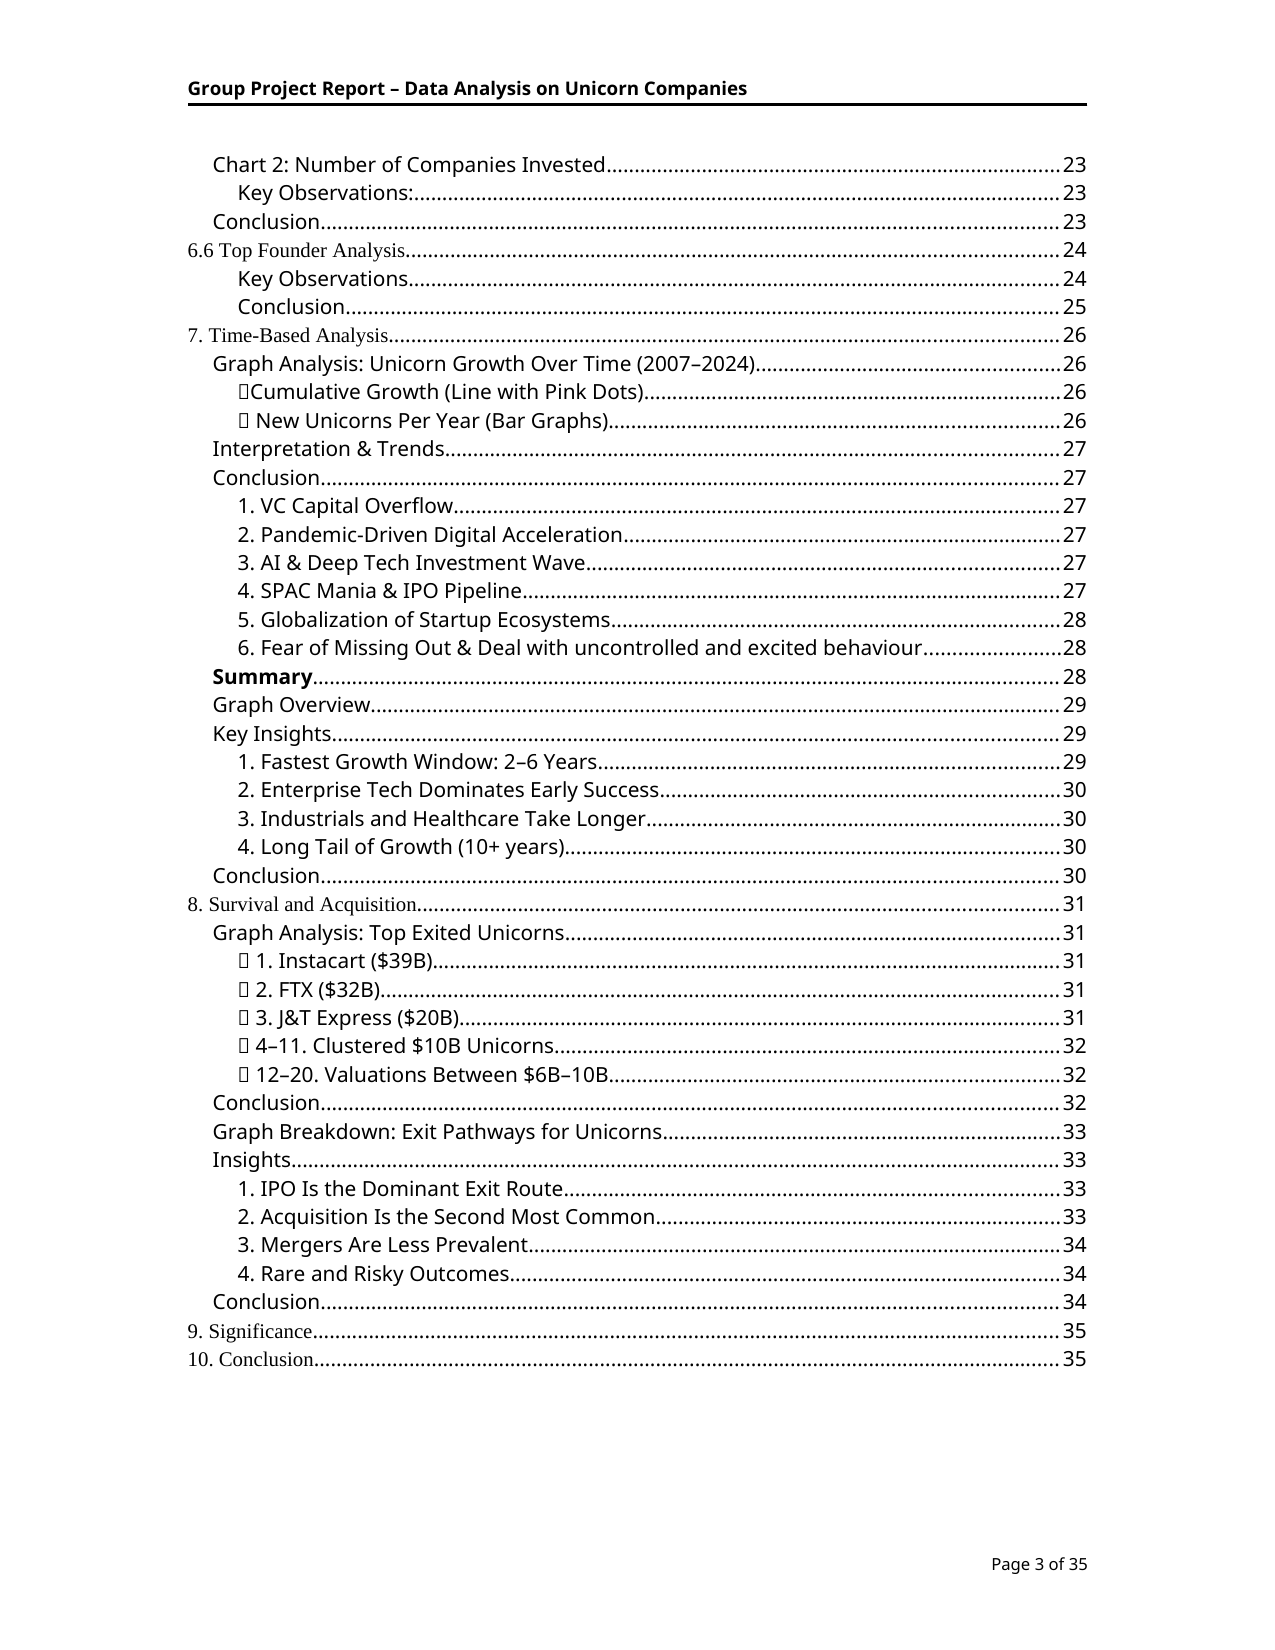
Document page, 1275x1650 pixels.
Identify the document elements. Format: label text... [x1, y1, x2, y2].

text 3. Mergers Are Less Prevalent 34 [237, 1231, 1087, 1259]
text 4. Long Tail of Growth (10+ years) 30 [237, 832, 1087, 861]
text 4. SPAC Mania & IPO Pipeline 27 [237, 577, 1087, 605]
text 🔹 2. FTX ($32B) 31 [237, 975, 1087, 1003]
text Key Insights 29 [212, 719, 1087, 747]
text 1. Fastest Growth Window: 2–6 Years 29 [237, 747, 1087, 776]
text Graph Overview 29 [212, 690, 1087, 719]
text Graph Breakdown: Exit Pathways for Unicorns 33 [212, 1117, 1087, 1145]
text 4. Rare and Risky Outcomes 34 [237, 1259, 1087, 1287]
text 🔹 4–11. Clustered $10B Unicorns 32 [237, 1032, 1087, 1060]
text 9. Significance 35 [187, 1316, 1087, 1344]
text 3. Industrials and Healthcare Take Longer 30 [237, 804, 1087, 832]
text Conclusion 34 [212, 1287, 1087, 1316]
text 1. VC Capital Overflow 27 [237, 491, 1087, 520]
text 6. Fear of Missing Out & Deal with uncontrolled and excited behaviour 28 [237, 633, 1087, 662]
text 5. Globalization of Startup Ecosystems 28 [237, 605, 1087, 633]
text Summary 28 [212, 662, 1087, 690]
text Graph Analysis: Unicorn Growth Over Time (2007–2024) 26 [212, 349, 1087, 377]
text Graph Analysis: Top Exited Unicorns 31 [212, 918, 1087, 946]
text Insights 33 [212, 1145, 1087, 1174]
text Chart 2: Number of Companies Invested 23 [212, 150, 1087, 178]
text 8. Survival and Acquisition 31 [187, 889, 1087, 918]
text Key Observations: 23 [237, 178, 1087, 207]
text 2. Acquisition Is the Second Most Common 33 [237, 1202, 1087, 1231]
text 1. IPO Is the Dominant Exit Route 33 [237, 1174, 1087, 1202]
text Conclusion 23 [212, 207, 1087, 235]
text 🔹 New Unicorns Per Year (Bar Graphs) 26 [237, 406, 1087, 434]
text Conclusion 30 [212, 861, 1087, 889]
text Interpretation & Trends 27 [212, 434, 1087, 463]
text 🔹 1. Instacart ($39B) 31 [237, 946, 1087, 975]
text 🔹 3. J&T Express ($20B) 31 [237, 1003, 1087, 1032]
text 🔹 12–20. Valuations Between $6B–10B 32 [237, 1060, 1087, 1088]
text Conclusion 27 [212, 463, 1087, 491]
text 6.6 Top Founder Analysis 24 [187, 235, 1087, 264]
text 3. AI & Deep Tech Investment Wave 27 [237, 548, 1087, 577]
text 7. Time-Based Analysis 26 [187, 321, 1087, 349]
text 2. Enterprise Tech Dominates Early Success 30 [237, 776, 1087, 804]
text 10. Conclusion 35 [187, 1344, 1087, 1373]
text 2. Pandemic-Driven Digital Acceleration 27 [237, 520, 1087, 548]
text Conclusion 25 [237, 292, 1087, 321]
text Key Observations 24 [237, 264, 1087, 292]
text 🔹Cumulative Growth (Line with Pink Dots) 26 [237, 377, 1087, 406]
text Conclusion 32 [212, 1088, 1087, 1117]
